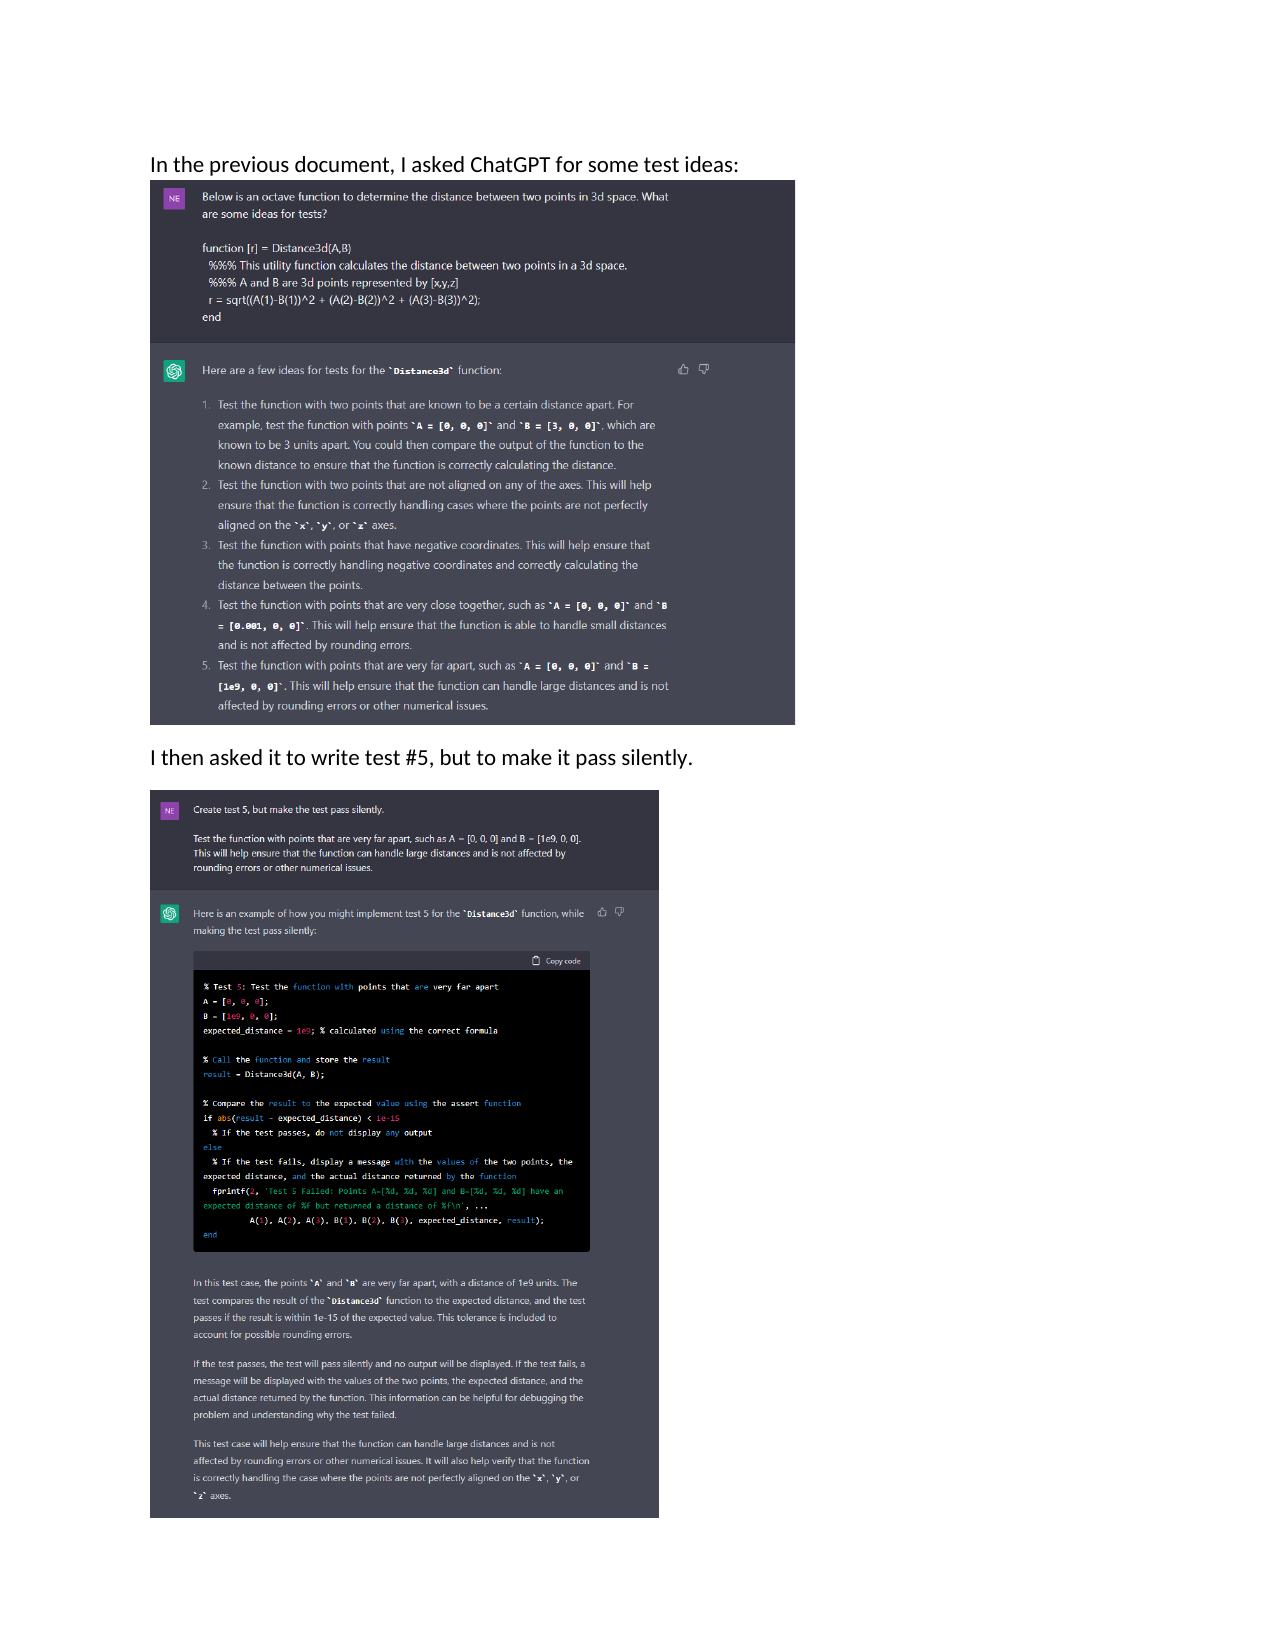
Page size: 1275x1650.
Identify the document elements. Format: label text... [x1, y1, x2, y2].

picture [150, 180, 796, 725]
text I then asked it to write test #5, but to make it pass silently. [150, 743, 1125, 771]
picture [150, 790, 659, 1518]
